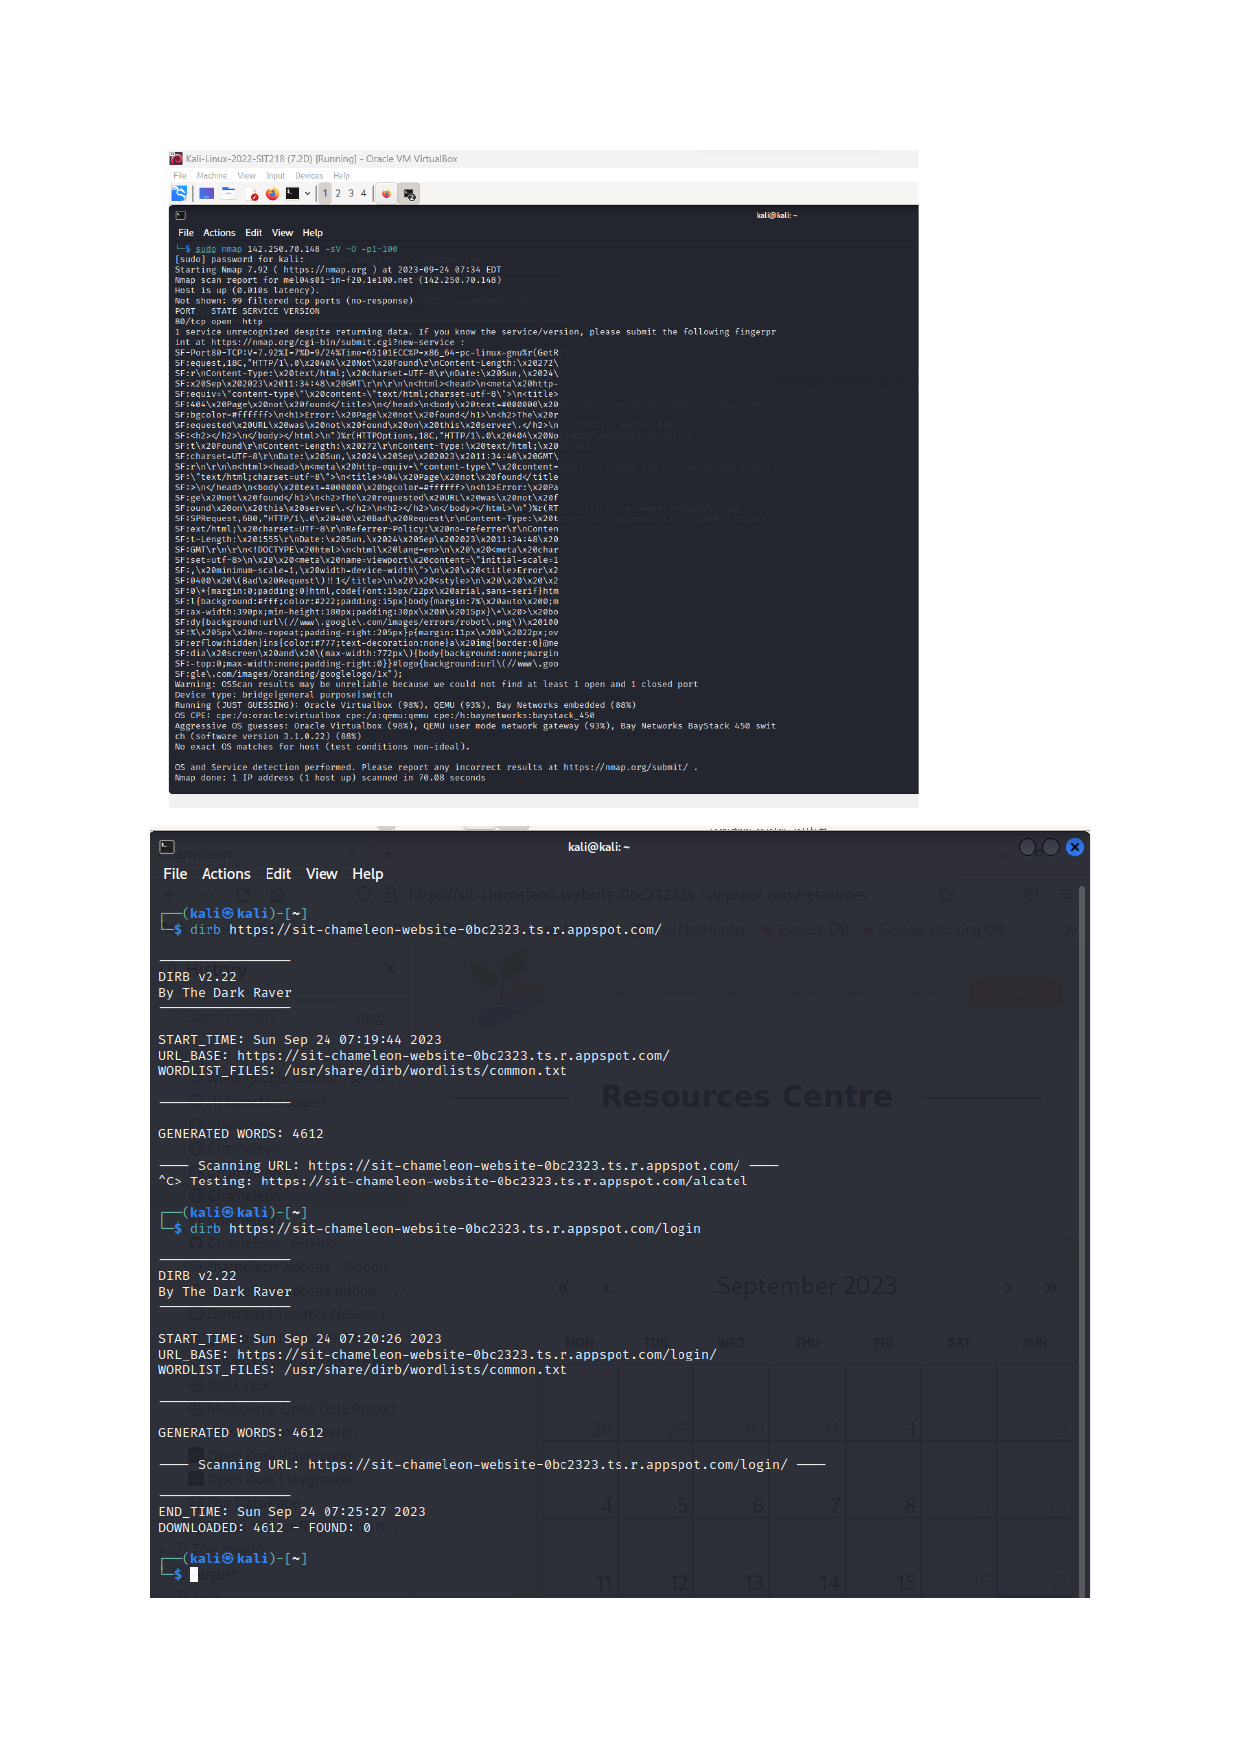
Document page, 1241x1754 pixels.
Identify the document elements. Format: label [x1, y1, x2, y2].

picture [150, 826, 1091, 1598]
